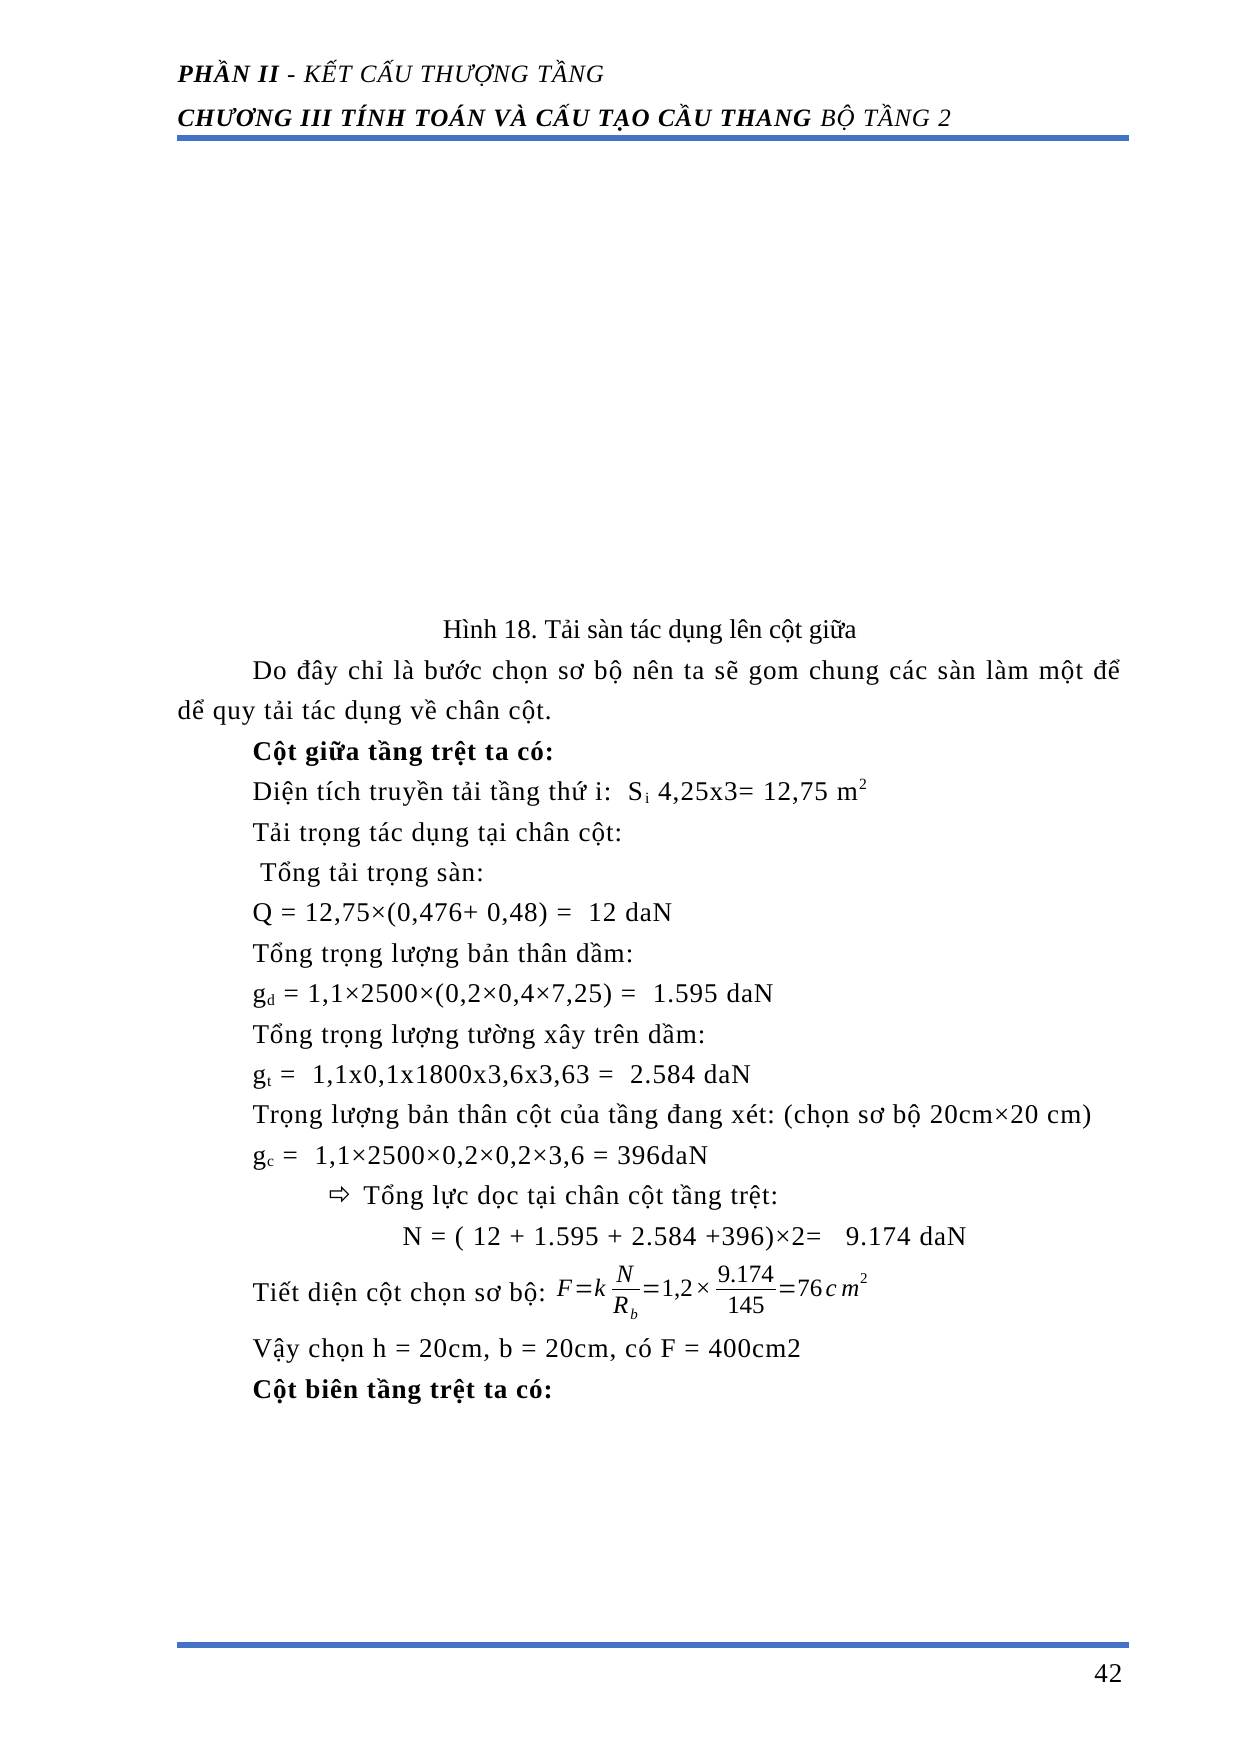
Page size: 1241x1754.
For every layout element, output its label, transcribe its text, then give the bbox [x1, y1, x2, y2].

text Tổng lực dọc tại chân cột tầng trệt: [177, 1179, 1122, 1211]
text Tổng trọng lượng bản thân dầm: [177, 937, 1122, 968]
text Vậy chọn h = 20cm, b = 20cm, có F = 400cm2 [177, 1332, 1122, 1363]
text Cột biên tầng trệt ta có: [177, 1373, 1122, 1404]
text Tiết diện cột chọn sơ bộ: [177, 1260, 1122, 1323]
text Q = 12,75×(0,476+ 0,48) = 12 daN [177, 896, 1122, 928]
text N = ( 12 + 1.595 + 2.584 +396)×2= 9.174 daN [177, 1220, 1122, 1251]
text Do đây chỉ là bước chọn sơ bộ nên ta sẽ gom chung các sàn làm một để dể quy tải tác dụng về chân cột. [177, 654, 1122, 726]
list Tải sàn tác dụng lên cột giữa [177, 613, 1122, 645]
text Tổng tải trọng sàn: [177, 856, 1122, 887]
text Tổng trọng lượng tường xây trên dầm: [177, 1018, 1122, 1049]
text Diện tích truyền tải tầng thứ i: Si 4,25x3= 12,75 m2 [177, 775, 1122, 806]
text gd = 1,1×2500×(0,2×0,4×7,25) = 1.595 daN [177, 977, 1122, 1008]
text Cột giữa tầng trệt ta có: [177, 735, 1122, 766]
text gt = 1,1x0,1x1800x3,6x3,63 = 2.584 daN [177, 1058, 1122, 1089]
text gc = 1,1×2500×0,2×0,2×3,6 = 396daN [177, 1139, 1122, 1170]
text Trọng lượng bản thân cột của tầng đang xét: (chọn sơ bộ 20cm×20 cm) [177, 1098, 1122, 1130]
text Tải trọng tác dụng tại chân cột: [177, 816, 1122, 847]
